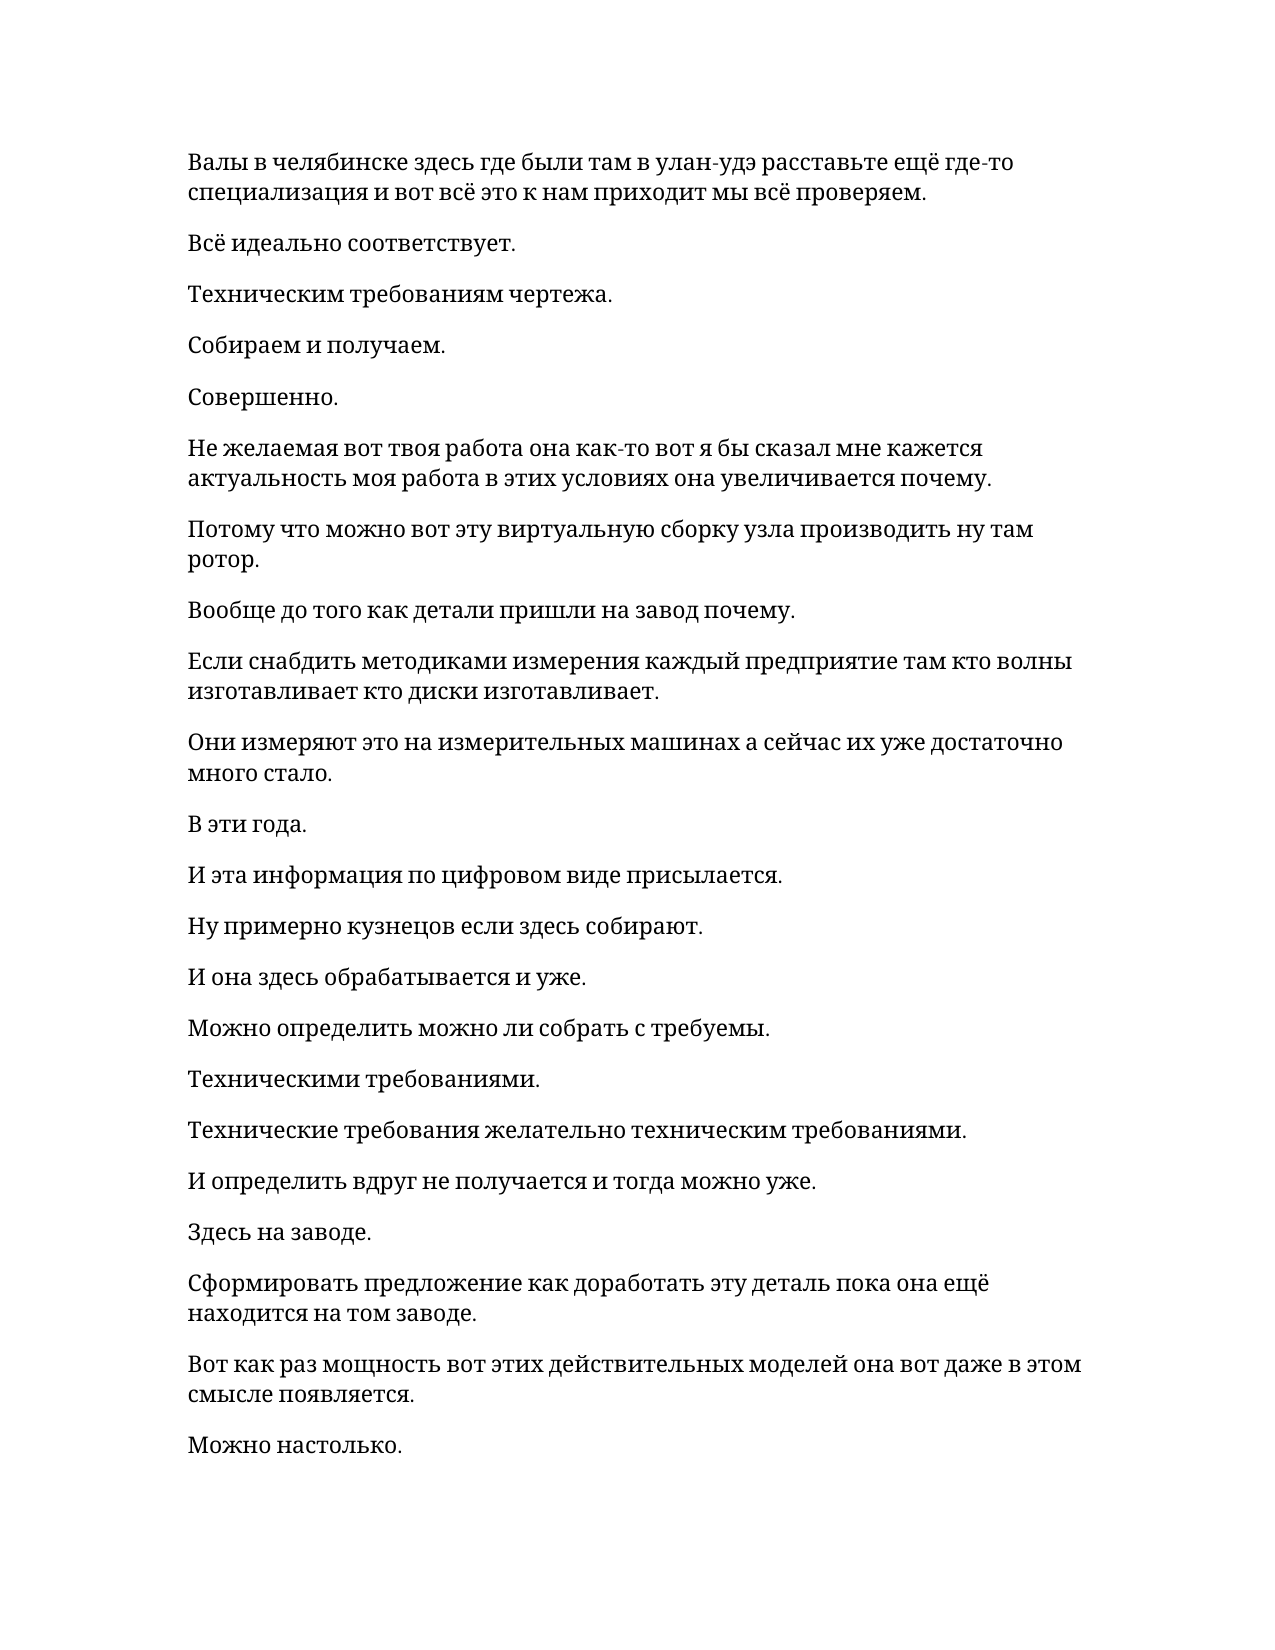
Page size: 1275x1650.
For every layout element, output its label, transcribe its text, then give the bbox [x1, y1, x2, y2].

text И эта информация по цифровом виде присылается. [187, 862, 1087, 889]
text Валы в челябинске здесь где были там в улан-удэ расставьте ещё где-то специализация и вот всё это к нам приходит мы всё проверяем. [187, 150, 1087, 207]
text Собираем и получаем. [187, 333, 1087, 360]
text Не желаемая вот твоя работа она как-то вот я бы сказал мне кажется актуальность моя работа в этих условиях она увеличивается почему. [187, 435, 1087, 492]
text Потому что можно вот эту виртуальную сборку узла производить ну там ротор. [187, 517, 1087, 573]
text Если снабдить методиками измерения каждый предприятие там кто волны изготавливает кто диски изготавливает. [187, 649, 1087, 706]
text Совершенно. [187, 384, 1087, 411]
text Техническими требованиями. [187, 1067, 1087, 1093]
text Вот как раз мощность вот этих действительных моделей она вот даже в этом смысле появляется. [187, 1352, 1087, 1409]
text Можно настолько. [187, 1433, 1087, 1460]
text В эти года. [187, 811, 1087, 838]
text И она здесь обрабатывается и уже. [187, 964, 1087, 991]
text Вообще до того как детали пришли на завод почему. [187, 598, 1087, 624]
text Сформировать предложение как доработать эту деталь пока она ещё находится на том заводе. [187, 1271, 1087, 1327]
text Технические требования желательно техническим требованиями. [187, 1118, 1087, 1144]
text Можно определить можно ли собрать с требуемы. [187, 1016, 1087, 1042]
text Техническим требованиям чертежа. [187, 282, 1087, 309]
text Ну примерно кузнецов если здесь собирают. [187, 913, 1087, 940]
text И определить вдруг не получается и тогда можно уже. [187, 1169, 1087, 1195]
text Всё идеально соответствует. [187, 231, 1087, 258]
text Они измеряют это на измерительных машинах а сейчас их уже достаточно много стало. [187, 730, 1087, 787]
text Здесь на заводе. [187, 1220, 1087, 1246]
